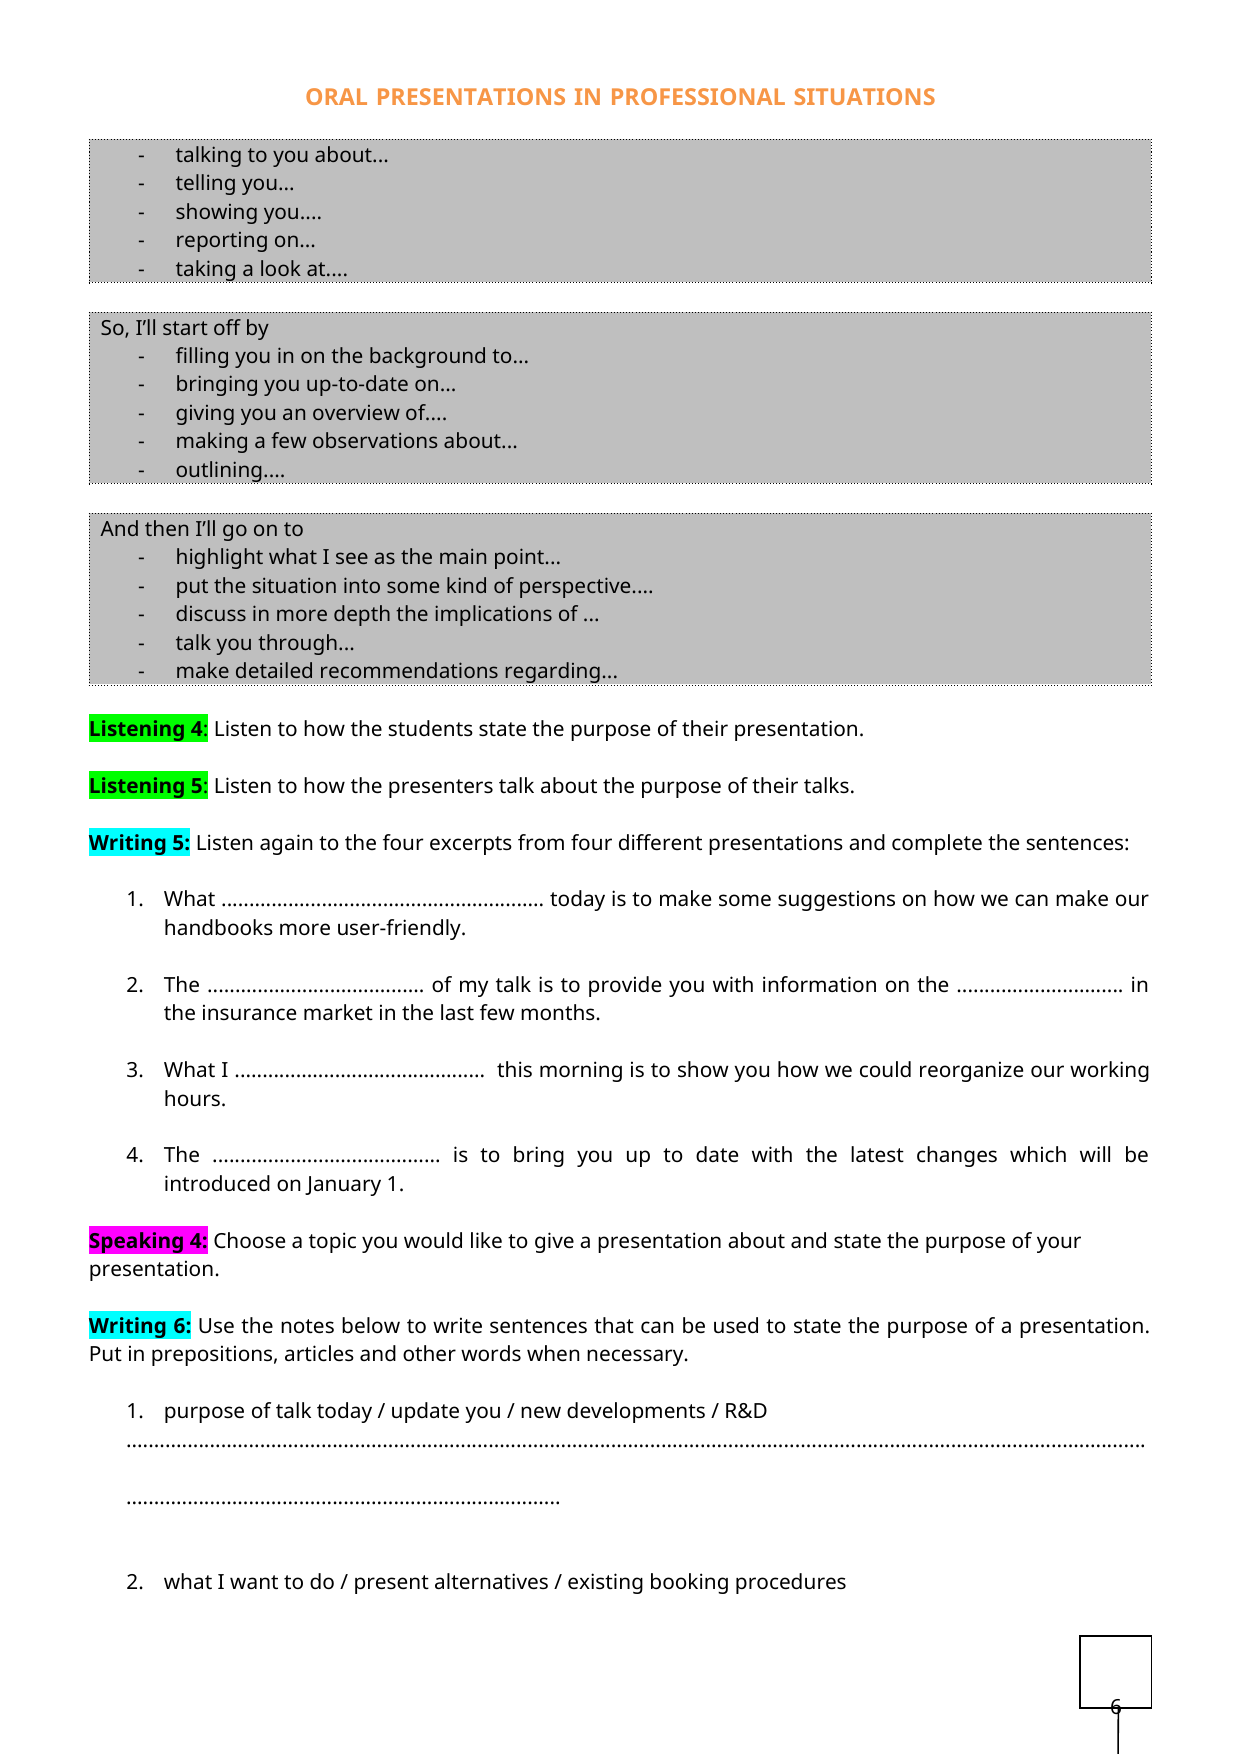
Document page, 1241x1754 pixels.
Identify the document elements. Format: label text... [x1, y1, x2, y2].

text Listening 4: Listen to how the students state the purpose of their presentation. [208, 714, 1152, 742]
list purpose of talk today / update you / new developments / R&D [126, 1396, 1152, 1425]
text Writing 5: Listen again to the four excerpts from four different presentations and complete the sentences: [190, 828, 1152, 856]
table_header And then I’ll go on to highlight what I see as the main point... put the situation into some kind of perspective.... discuss in more depth the implications of ... talk you through... make detailed recommendations regarding... [89, 513, 1151, 684]
text Listening 5: Listen to how the presenters talk about the purpose of their talks. [208, 771, 1152, 799]
text Writing 6: Use the notes below to write sentences that can be used to state the purpose of a presentation. Put in prepositions, articles and other words when necessary. [89, 1311, 1152, 1368]
table_header So, I’ll start off by filling you in on the background to... bringing you up-to-date on... giving you an overview of.... making a few observations about... outlining.... [89, 312, 1151, 483]
list The ....................................... of my talk is to provide you with information on the .............................. in the insurance market in the last few months. [126, 970, 1152, 1027]
list What .......................................................... today is to make some suggestions on how we can make our handbooks more user-friendly. [126, 884, 1152, 941]
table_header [89, 139, 1151, 282]
list The ......................................... is to bring you up to date with the latest changes which will be introduced on January 1. [126, 1141, 1152, 1197]
list What I ............................................. this morning is to show you how we could reorganize our working hours. [126, 1055, 1152, 1112]
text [126, 1425, 1152, 1510]
list what I want to do / present alternatives / existing booking procedures [126, 1567, 1152, 1596]
text Speaking 4: Choose a topic you would like to give a presentation about and state the purpose of your presentation. [89, 1226, 1152, 1283]
